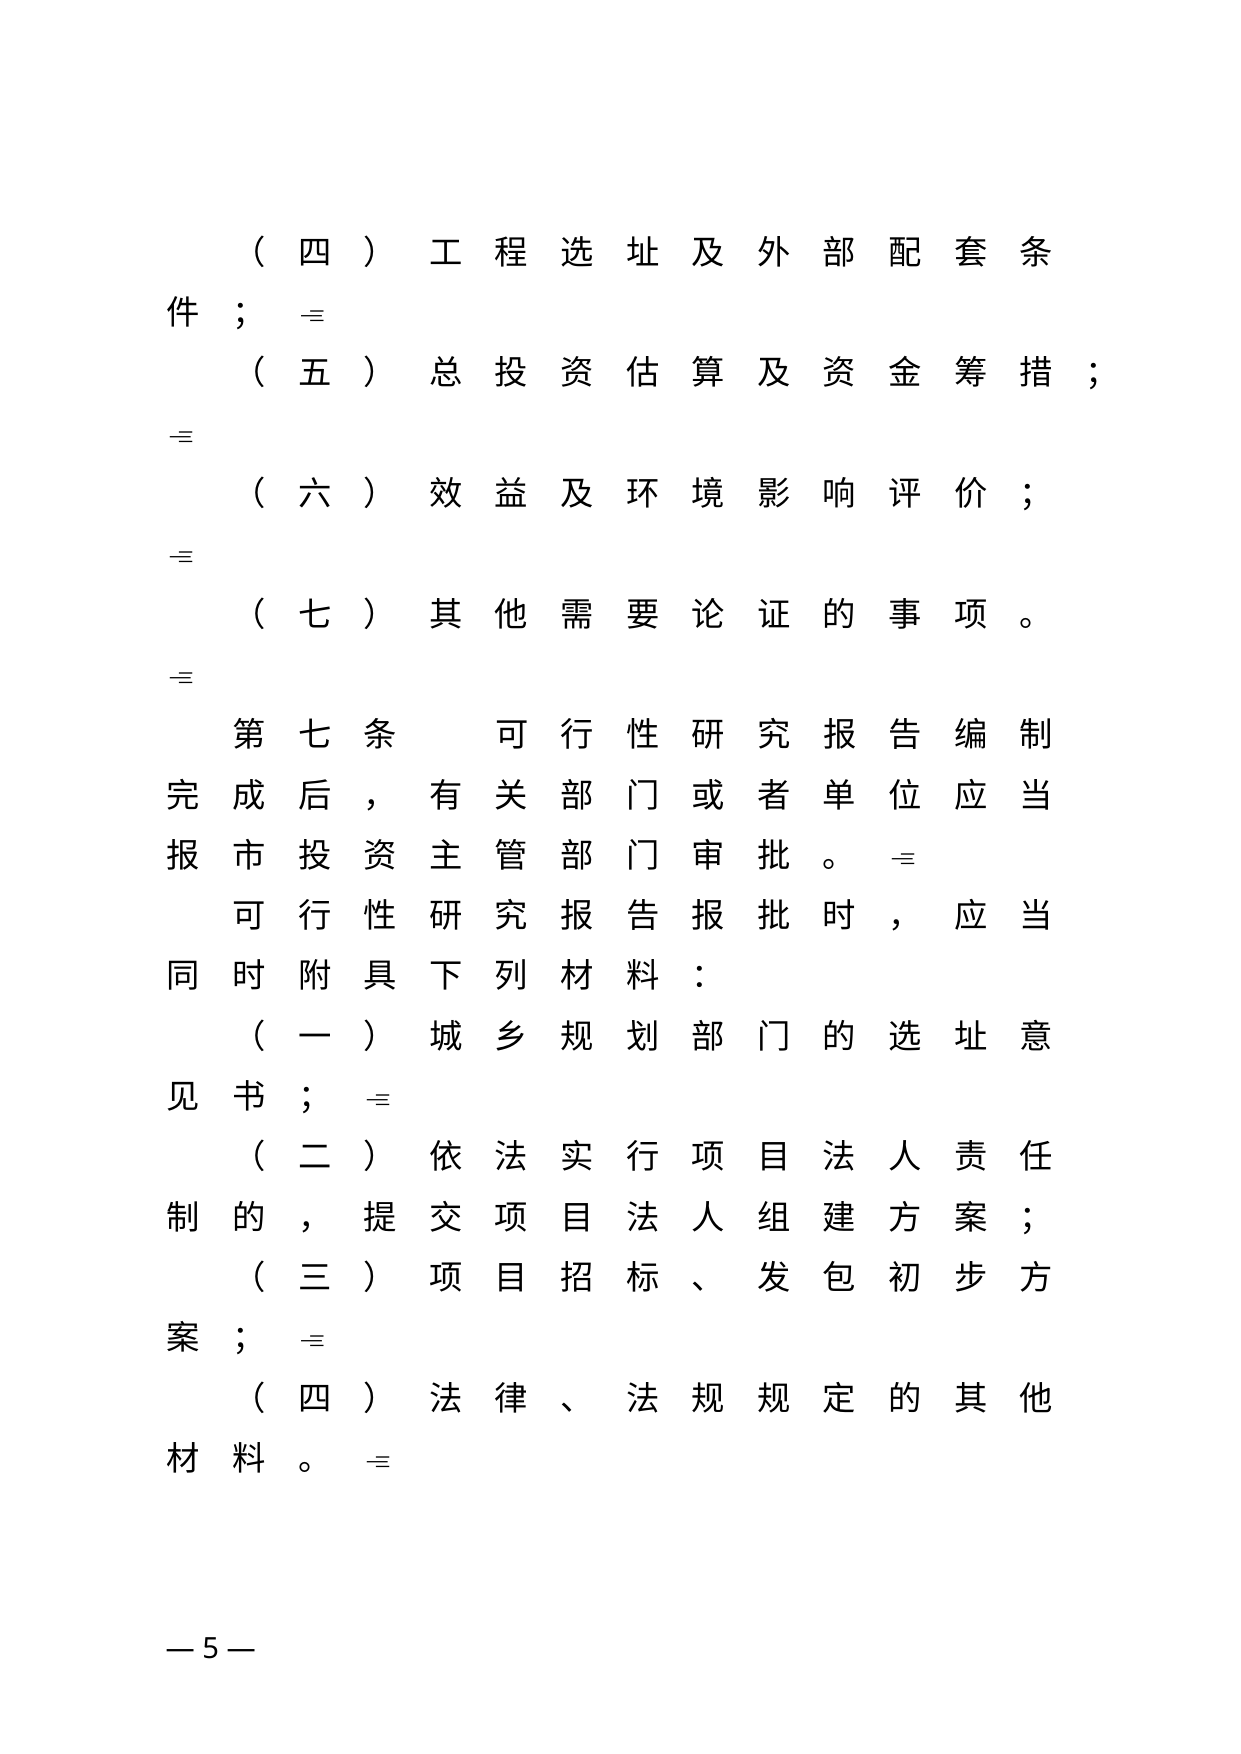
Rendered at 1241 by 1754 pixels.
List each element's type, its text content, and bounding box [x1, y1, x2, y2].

text （三）项目招标、发包初步方案； [167, 1245, 1085, 1365]
text （五）总投资估算及资金筹措； [167, 340, 1085, 461]
text （六）效益及环境影响评价； [167, 461, 1085, 581]
text 第七条 可行性研究报告编制完成后，有关部门或者单位应当报市投资主管部门审批。 [167, 702, 1085, 883]
text （一）城乡规划部门的选址意见书； [167, 1003, 1085, 1124]
text （四）工程选址及外部配套条件； [167, 219, 1085, 340]
text （四）法律、法规规定的其他材料。 [167, 1365, 1085, 1486]
text 可行性研究报告报批时，应当同时附具下列材料： [167, 883, 1085, 1003]
text （七）其他需要论证的事项。 [167, 581, 1085, 702]
text （二）依法实行项目法人责任制的，提交项目法人组建方案； [167, 1124, 1085, 1245]
